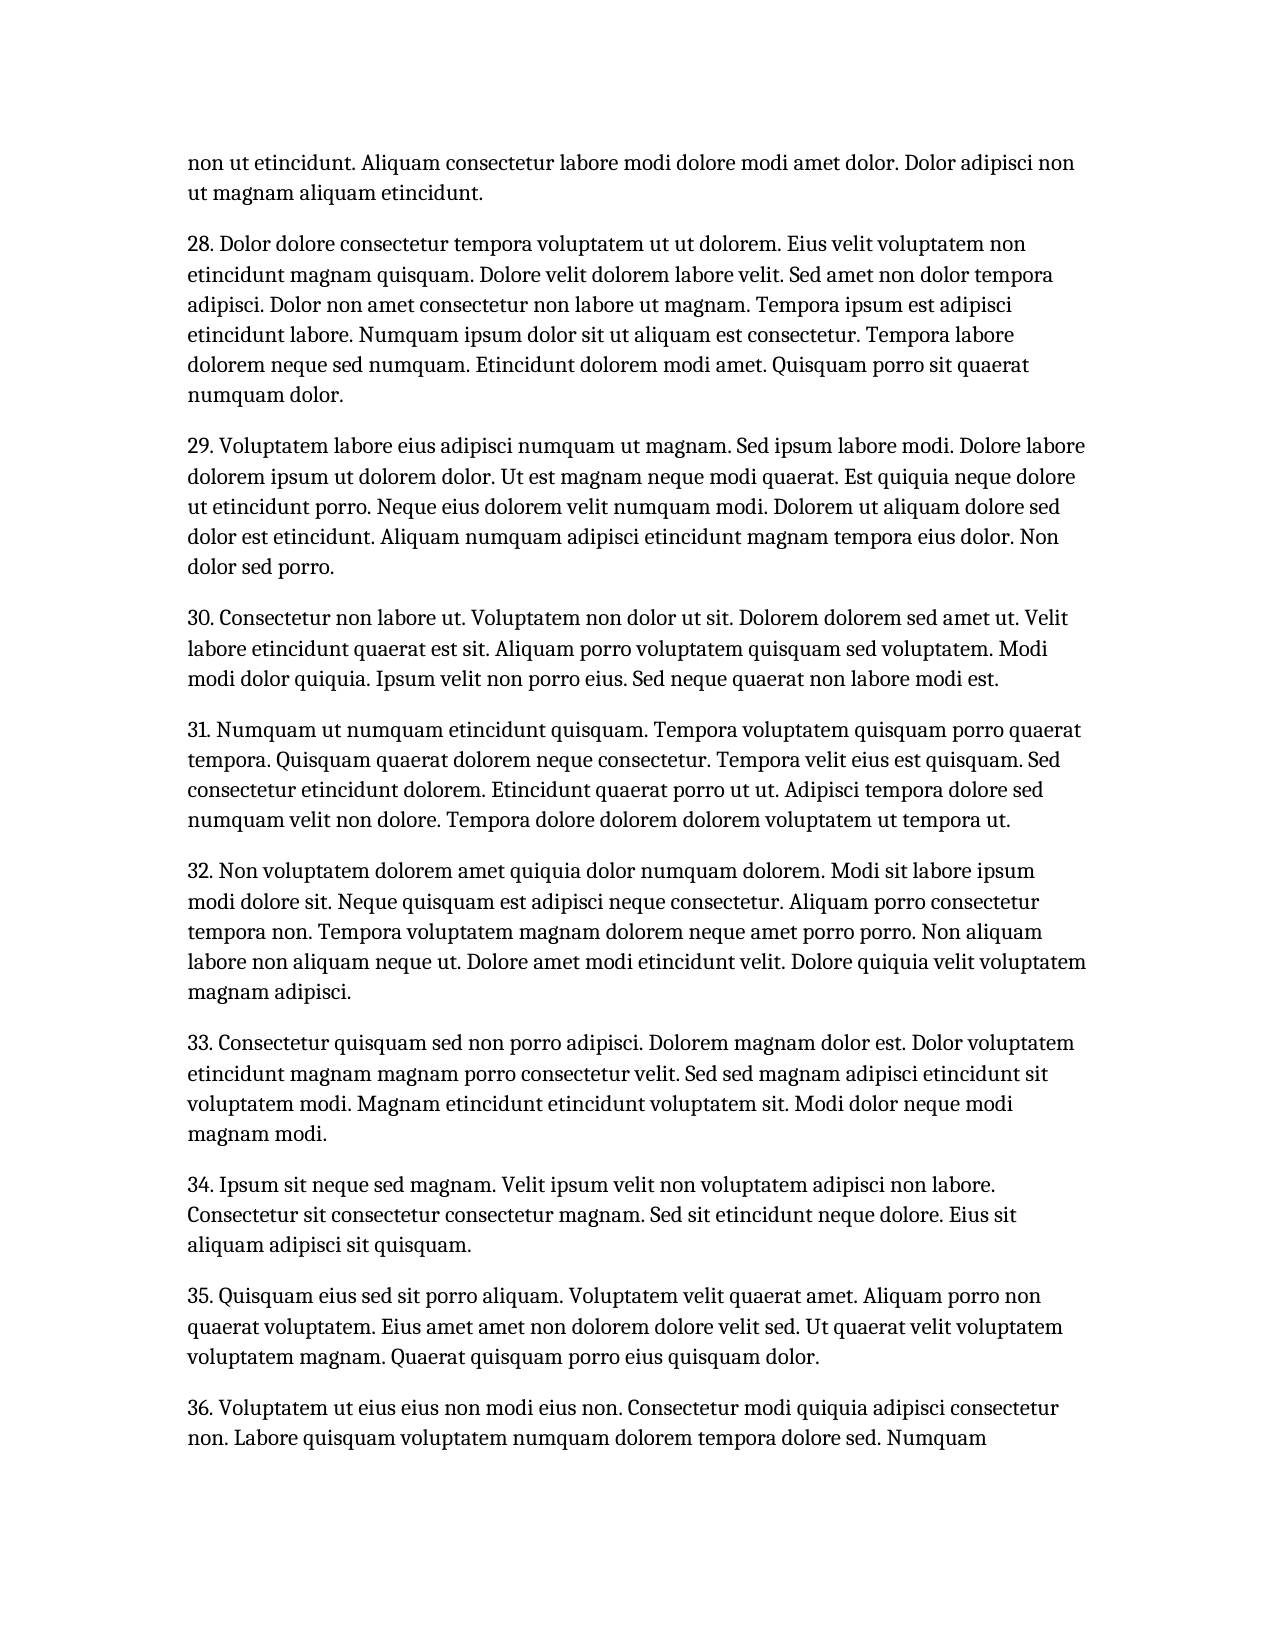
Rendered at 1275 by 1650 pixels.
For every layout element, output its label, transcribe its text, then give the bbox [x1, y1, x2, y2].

text 34. Ipsum sit neque sed magnam. Velit ipsum velit non voluptatem adipisci non labore. Consectetur sit consectetur consectetur magnam. Sed sit etincidunt neque dolore. Eius sit aliquam adipisci sit quisquam. [187, 1172, 1087, 1259]
text 33. Consectetur quisquam sed non porro adipisci. Dolorem magnam dolor est. Dolor voluptatem etincidunt magnam magnam porro consectetur velit. Sed sed magnam adipisci etincidunt sit voluptatem modi. Magnam etincidunt etincidunt voluptatem sit. Modi dolor neque modi magnam modi. [187, 1030, 1087, 1147]
text 30. Consectetur non labore ut. Voluptatem non dolor ut sit. Dolorem dolorem sed amet ut. Velit labore etincidunt quaerat est sit. Aliquam porro voluptatem quisquam sed voluptatem. Modi modi dolor quiquia. Ipsum velit non porro eius. Sed neque quaerat non labore modi est. [187, 605, 1087, 692]
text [187, 150, 1087, 207]
text 35. Quisquam eius sed sit porro aliquam. Voluptatem velit quaerat amet. Aliquam porro non quaerat voluptatem. Eius amet amet non dolorem dolore velit sed. Ut quaerat velit voluptatem voluptatem magnam. Quaerat quisquam porro eius quisquam dolor. [187, 1283, 1087, 1370]
text 29. Voluptatem labore eius adipisci numquam ut magnam. Sed ipsum labore modi. Dolore labore dolorem ipsum ut dolorem dolor. Ut est magnam neque modi quaerat. Est quiquia neque dolore ut etincidunt porro. Neque eius dolorem velit numquam modi. Dolorem ut aliquam dolore sed dolor est etincidunt. Aliquam numquam adipisci etincidunt magnam tempora eius dolor. Non dolor sed porro. [187, 433, 1087, 581]
text 32. Non voluptatem dolorem amet quiquia dolor numquam dolorem. Modi sit labore ipsum modi dolore sit. Neque quisquam est adipisci neque consectetur. Aliquam porro consectetur tempora non. Tempora voluptatem magnam dolorem neque amet porro porro. Non aliquam labore non aliquam neque ut. Dolore amet modi etincidunt velit. Dolore quiquia velit voluptatem magnam adipisci. [187, 858, 1087, 1006]
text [187, 1395, 1087, 1451]
text 31. Numquam ut numquam etincidunt quisquam. Tempora voluptatem quisquam porro quaerat tempora. Quisquam quaerat dolorem neque consectetur. Tempora velit eius est quisquam. Sed consectetur etincidunt dolorem. Etincidunt quaerat porro ut ut. Adipisci tempora dolore sed numquam velit non dolore. Tempora dolore dolorem dolorem voluptatem ut tempora ut. [187, 717, 1087, 834]
